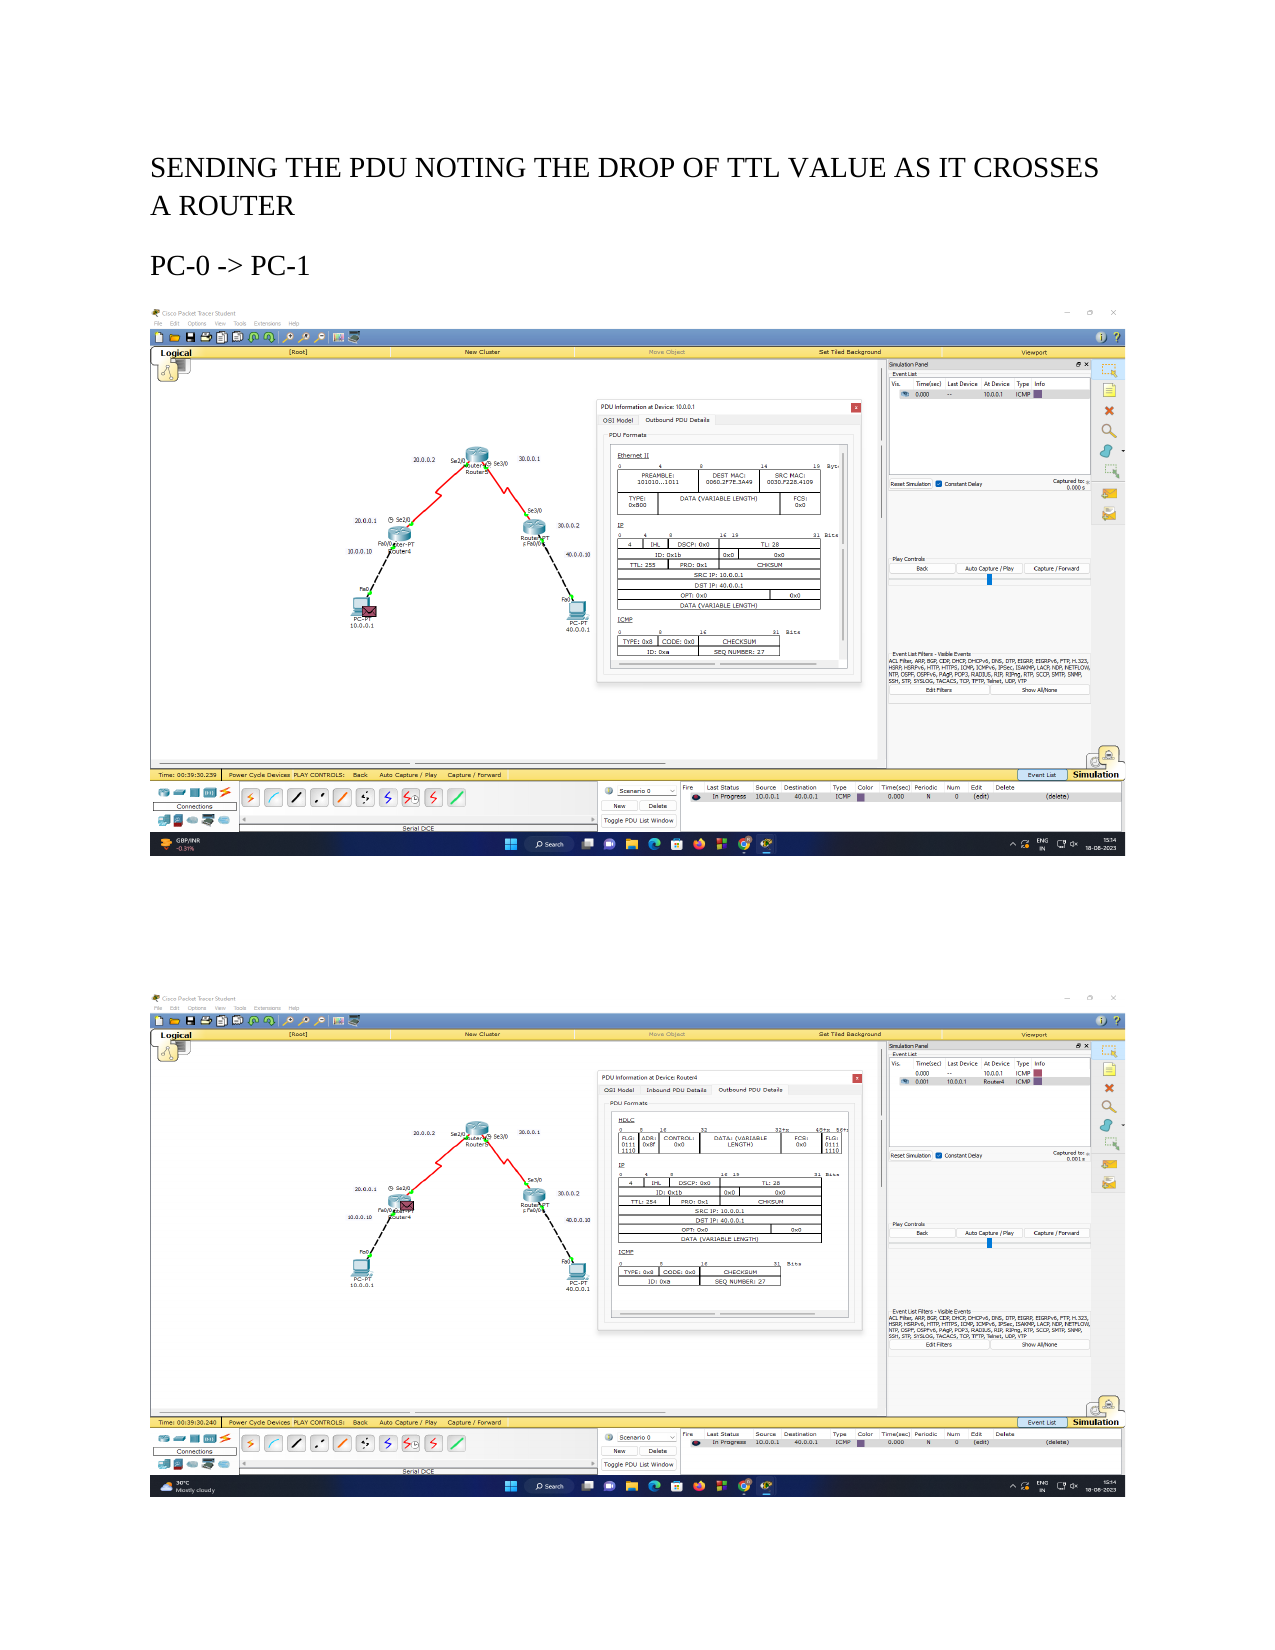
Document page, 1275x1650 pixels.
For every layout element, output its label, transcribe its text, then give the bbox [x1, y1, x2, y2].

picture [150, 994, 1125, 1497]
text SENDING THE PDU NOTING THE DROP OF TTL VALUE AS IT CROSSES A ROUTER [150, 150, 1125, 222]
text PC-0 -> PC-1 [150, 248, 1125, 281]
picture [150, 307, 1125, 856]
